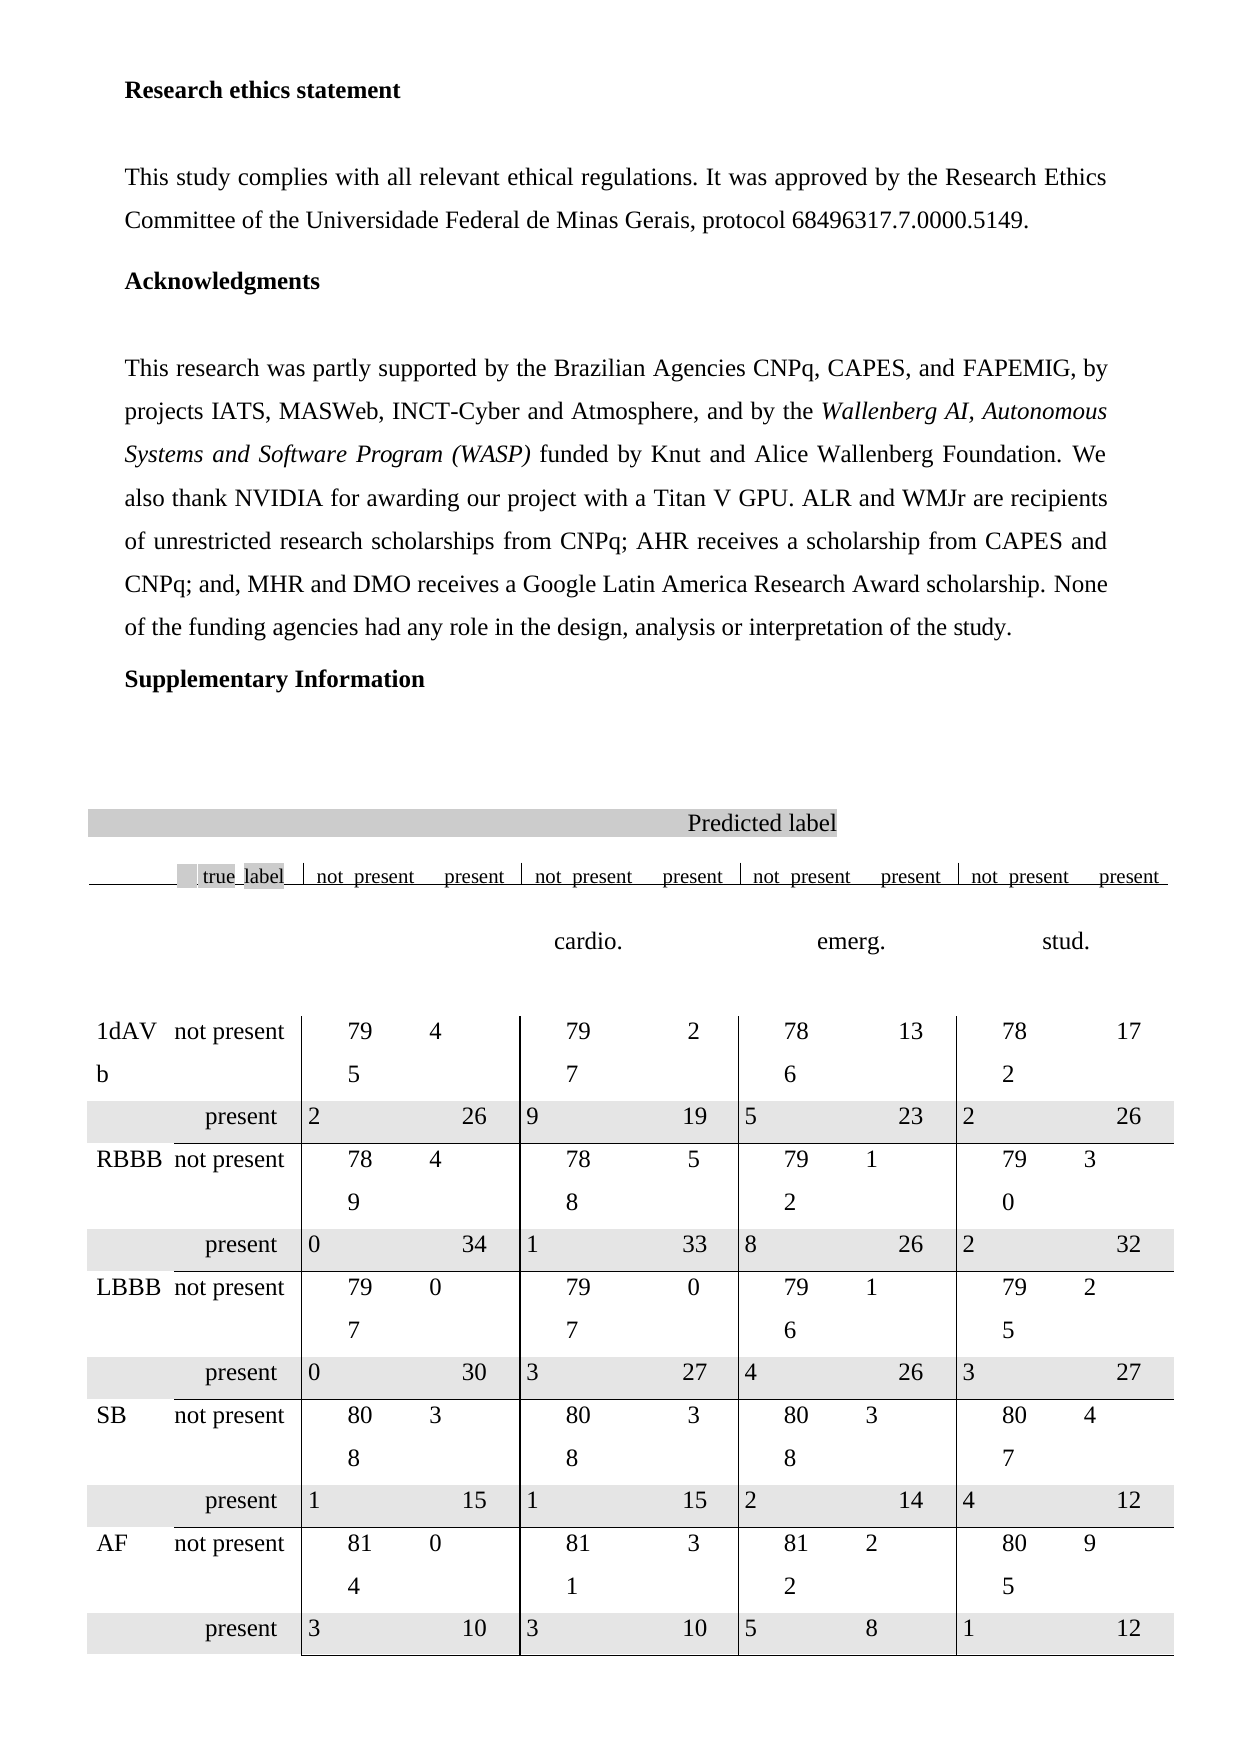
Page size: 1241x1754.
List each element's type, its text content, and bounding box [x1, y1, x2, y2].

table_cell 26 [859, 1229, 956, 1271]
table_cell 788 [521, 1144, 641, 1229]
table_header 782 [957, 1016, 1077, 1101]
text This research was partly supported by the Brazilian Agencies CNPq, CAPES, and FAPEMIG, by projects IATS, MASWeb, INCT-Cyber and Atmosphere, and by the Wallenberg AI, Autonomous Systems and Software Program (WASP) funded by Knut and Alice Wallenberg Foundation. We also thank NVIDIA for awarding our project with a Titan V GPU. ALR and WMJr are recipients of unrestricted research scholarships from CNPq; AHR receives a scholarship from CAPES and CNPq; and, MHR and DMO receives a Google Latin America Research Award scholarship. None of the funding agencies had any role in the design, analysis or interpretation of the study. [124, 353, 1108, 641]
table_cell AF [87, 1527, 174, 1613]
table_cell 4 [1077, 1400, 1174, 1485]
table_cell 3 [521, 1613, 641, 1654]
table_cell 3 [423, 1400, 519, 1485]
table_cell 3 [302, 1613, 423, 1654]
table_cell 9 [521, 1101, 641, 1143]
table_cell 23 [859, 1101, 956, 1143]
table_cell 5 [641, 1144, 738, 1229]
table_cell 808 [302, 1400, 423, 1485]
table_cell 2 [859, 1528, 956, 1613]
text Predicted label [75, 808, 1153, 837]
table_cell 27 [641, 1357, 738, 1399]
table_cell 797 [302, 1272, 423, 1357]
table_cell present [87, 1613, 301, 1654]
table_cell 26 [423, 1101, 519, 1143]
subtitle Supplementary Information [124, 664, 1165, 692]
table_cell 808 [739, 1400, 859, 1485]
table_cell present [87, 1101, 301, 1143]
table_cell 0 [641, 1272, 738, 1357]
table_cell 12 [1077, 1485, 1174, 1527]
table_cell 4 [957, 1485, 1077, 1527]
table_header 795 [302, 1016, 423, 1101]
text cardio. emerg. stud. [498, 926, 1153, 954]
table_header 4 [423, 1016, 519, 1101]
table_cell 1 [859, 1272, 956, 1357]
table_cell 1 [859, 1144, 956, 1229]
table_cell not present [174, 1400, 301, 1485]
table_cell 795 [957, 1272, 1077, 1357]
table_cell 19 [641, 1101, 738, 1143]
table_header 2 [641, 1016, 738, 1101]
table_cell LBBB [87, 1271, 174, 1357]
table_cell 807 [957, 1400, 1077, 1485]
table_cell present [87, 1229, 301, 1271]
table_cell 34 [423, 1229, 519, 1271]
table_cell 10 [423, 1613, 519, 1654]
table_cell 27 [1077, 1357, 1174, 1399]
table_cell 3 [521, 1357, 641, 1399]
table_cell 811 [521, 1528, 641, 1613]
table_cell 796 [739, 1272, 859, 1357]
table_cell 8 [739, 1229, 859, 1271]
table_cell 1 [957, 1613, 1077, 1654]
table_cell 33 [641, 1229, 738, 1271]
table_cell present [87, 1357, 301, 1399]
table_cell not present [174, 1272, 301, 1357]
table_cell 14 [859, 1485, 956, 1527]
table_cell not present [174, 1144, 301, 1229]
table_cell 9 [1077, 1528, 1174, 1613]
table_cell 26 [1077, 1101, 1174, 1143]
table_cell 814 [302, 1528, 423, 1613]
table_header 17 [1077, 1016, 1174, 1101]
table_cell SB [87, 1399, 174, 1485]
table_cell 790 [957, 1144, 1077, 1229]
table_cell 1 [521, 1229, 641, 1271]
table_cell 3 [641, 1528, 738, 1613]
table_cell 808 [521, 1400, 641, 1485]
table_cell 32 [1077, 1229, 1174, 1271]
table_cell 2 [1077, 1272, 1174, 1357]
table_cell 797 [521, 1272, 641, 1357]
table_cell 792 [739, 1144, 859, 1229]
table_cell 0 [302, 1229, 423, 1271]
table_cell 5 [739, 1613, 859, 1654]
text This study complies with all relevant ethical regulations. It was approved by the Research Ethics Committee of the Universidade Federal de Minas Gerais, protocol 68496317.7.0000.5149. [124, 162, 1107, 234]
table_cell 4 [739, 1357, 859, 1399]
table_cell 12 [1077, 1613, 1174, 1654]
table_cell 2 [957, 1101, 1077, 1143]
table_cell 30 [423, 1357, 519, 1399]
table_cell 3 [957, 1357, 1077, 1399]
table_cell 805 [957, 1528, 1077, 1613]
table_cell 1 [302, 1485, 423, 1527]
table_cell 15 [423, 1485, 519, 1527]
table_cell 3 [859, 1400, 956, 1485]
table_header 797 [521, 1016, 641, 1101]
table_cell 3 [641, 1400, 738, 1485]
table_cell 0 [423, 1272, 519, 1357]
table_cell 2 [957, 1229, 1077, 1271]
table_cell 15 [641, 1485, 738, 1527]
table_cell 2 [739, 1485, 859, 1527]
table_cell 26 [859, 1357, 956, 1399]
table_cell 789 [302, 1144, 423, 1229]
table_cell 0 [302, 1357, 423, 1399]
table_header 786 [739, 1016, 859, 1101]
table_header not present [174, 1016, 301, 1101]
table_cell present [87, 1485, 301, 1527]
table_header 13 [859, 1016, 956, 1101]
table_cell 10 [641, 1613, 738, 1654]
table_cell 8 [859, 1613, 956, 1654]
table_cell 2 [302, 1101, 423, 1143]
table_cell RBBB [87, 1143, 174, 1229]
table_cell not present [174, 1528, 301, 1613]
subtitle Research ethics statement [124, 75, 1165, 104]
table_header 1dAVb [87, 1016, 174, 1101]
subtitle Acknowledgments [124, 266, 1165, 295]
table_cell 0 [423, 1528, 519, 1613]
table_cell 5 [739, 1101, 859, 1143]
table_cell 3 [1077, 1144, 1174, 1229]
table_cell 1 [521, 1485, 641, 1527]
table_cell 4 [423, 1144, 519, 1229]
table_cell 812 [739, 1528, 859, 1613]
